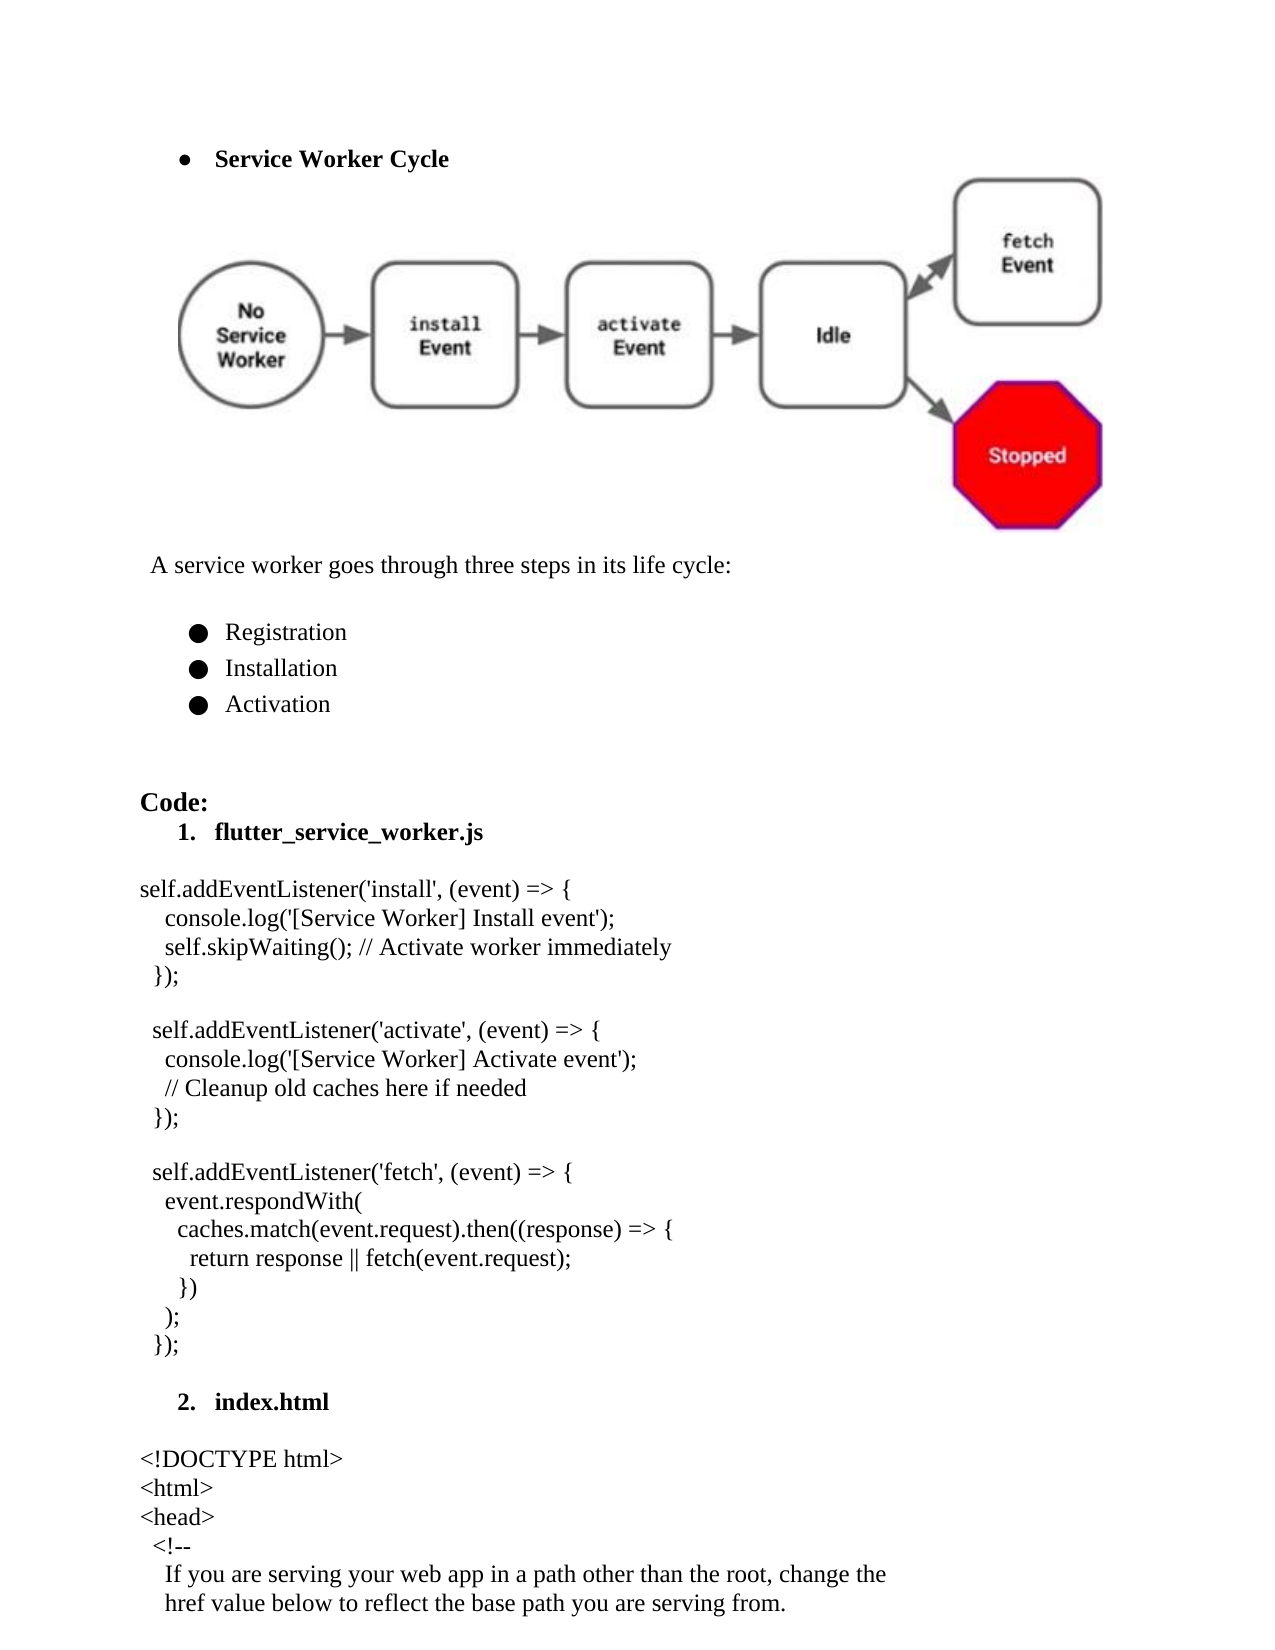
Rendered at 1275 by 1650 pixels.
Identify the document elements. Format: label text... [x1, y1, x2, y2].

text href value below to reflect the base path you are serving from. [139, 1588, 1214, 1617]
list Installation [187, 652, 1214, 684]
text ); [139, 1301, 1214, 1329]
text console.log('[Service Worker] Install event'); [139, 903, 1214, 932]
list flutter_service_worker.js [177, 817, 1214, 846]
picture [178, 176, 1104, 533]
text }); [139, 961, 1214, 989]
text }); [139, 1329, 1214, 1358]
text console.log('[Service Worker] Activate event'); [139, 1044, 1214, 1073]
text }); [139, 1102, 1214, 1131]
text self.addEventListener('fetch', (event) => { [139, 1157, 1214, 1186]
text Code: [64, 786, 1214, 817]
text }) [139, 1272, 1214, 1301]
text self.skipWaiting(); // Activate worker immediately [139, 932, 1214, 961]
subtitle Service Worker Cycle [177, 144, 1214, 172]
text return response || fetch(event.request); [139, 1243, 1214, 1272]
text If you are serving your web app in a path other than the root, change the [139, 1559, 1214, 1588]
text <!DOCTYPE html> [139, 1444, 1214, 1473]
text <html> [139, 1473, 1214, 1502]
text self.addEventListener('install', (event) => { [139, 874, 1214, 903]
list Activation [187, 688, 1214, 719]
text caches.match(event.request).then((response) => { [139, 1214, 1214, 1243]
text event.respondWith( [139, 1186, 1214, 1214]
list Registration [187, 616, 1214, 648]
list index.html [177, 1387, 1214, 1416]
text <!-- [139, 1531, 1214, 1559]
text // Cleanup old caches here if needed [139, 1073, 1214, 1102]
text <head> [139, 1502, 1214, 1531]
text self.addEventListener('activate', (event) => { [139, 1016, 1214, 1044]
